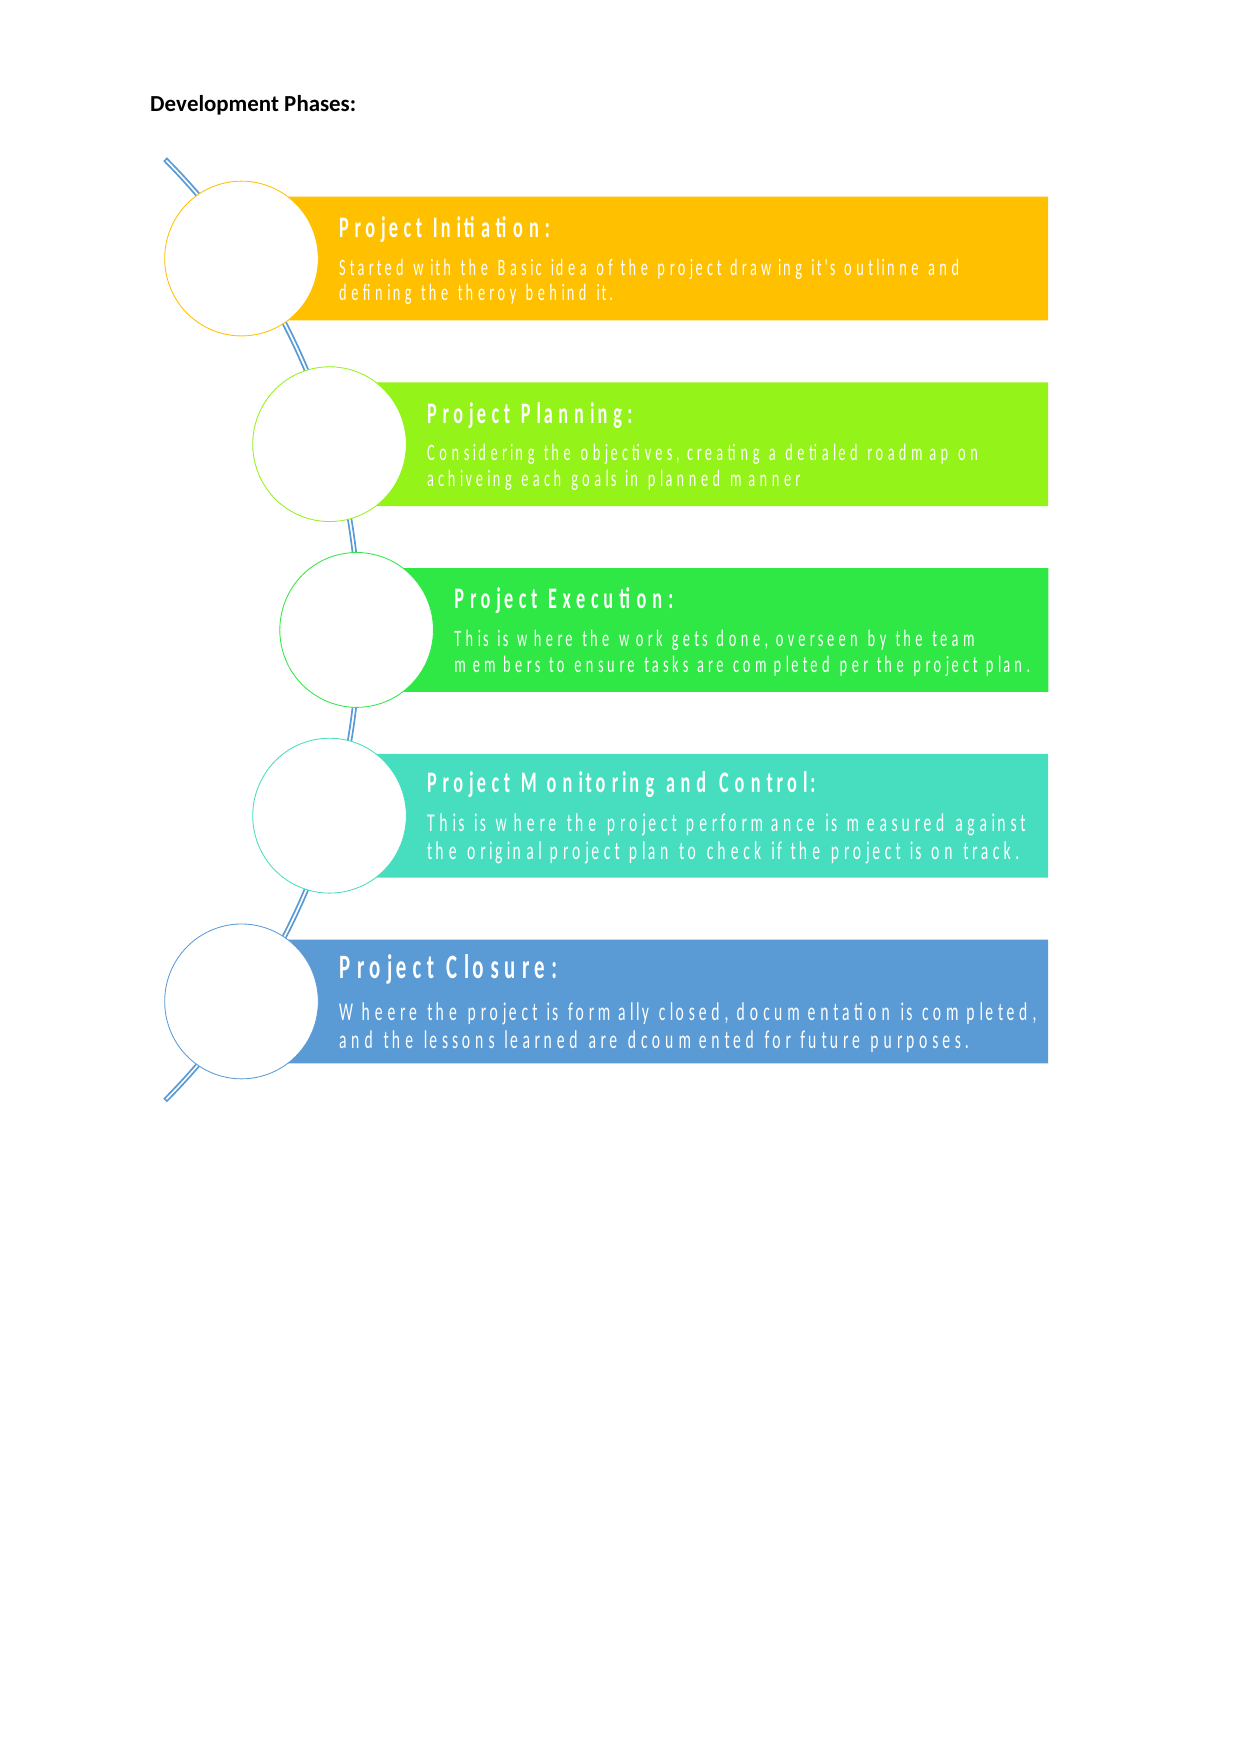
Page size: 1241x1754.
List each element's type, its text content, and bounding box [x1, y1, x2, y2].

text Development Phases: [150, 89, 1090, 117]
